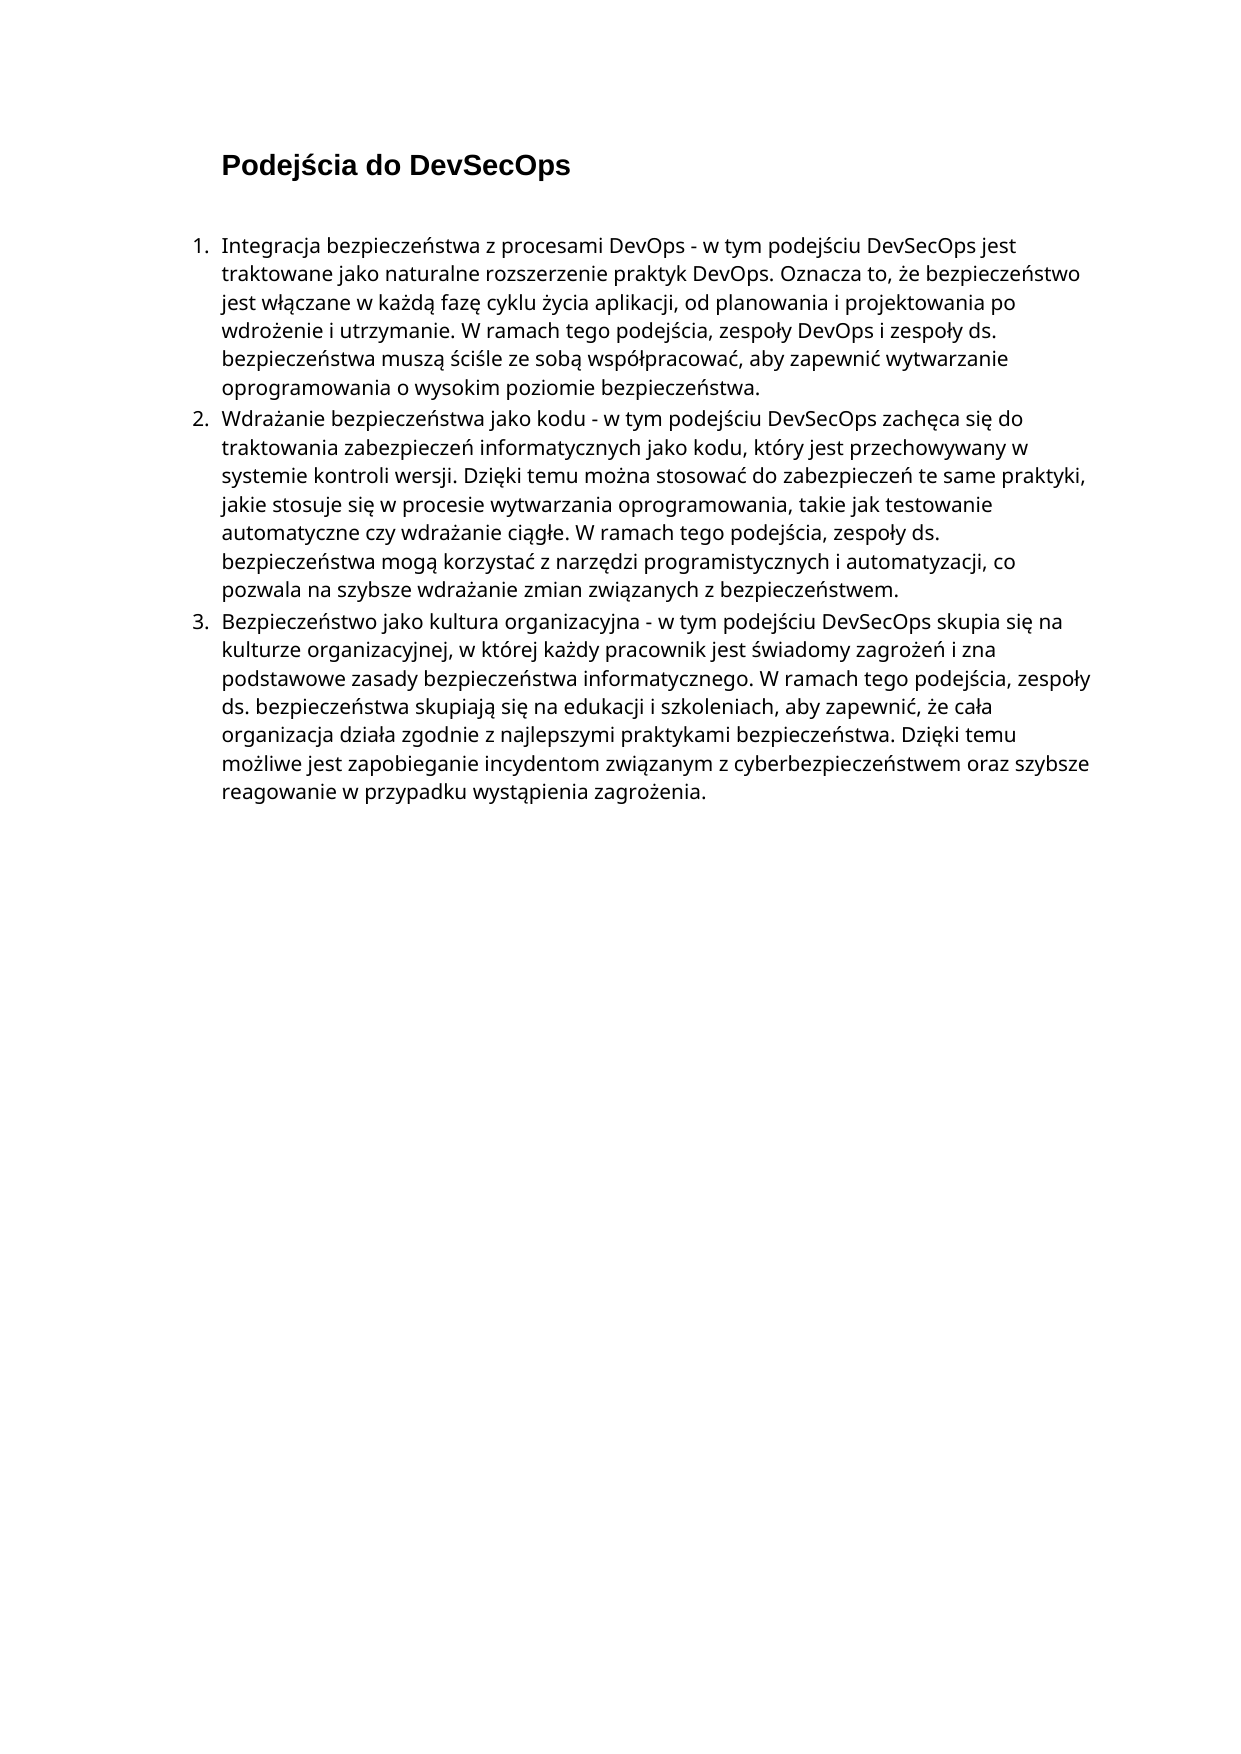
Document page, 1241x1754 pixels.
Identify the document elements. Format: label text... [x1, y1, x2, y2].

list Bezpieczeństwo jako kultura organizacyjna - w tym podejściu DevSecOps skupia się na kulturze organizacyjnej, w której każdy pracownik jest świadomy zagrożeń i zna podstawowe zasady bezpieczeństwa informatycznego. W ramach tego podejścia, zespoły ds. bezpieczeństwa skupiają się na edukacji i szkoleniach, aby zapewnić, że cała organizacja działa zgodnie z najlepszymi praktykami bezpieczeństwa. Dzięki temu możliwe jest zapobieganie incydentom związanym z cyberbezpieczeństwem oraz szybsze reagowanie w przypadku wystąpienia zagrożenia. [192, 607, 1093, 806]
subtitle Podejścia do DevSecOps [148, 148, 1093, 181]
list Integracja bezpieczeństwa z procesami DevOps - w tym podejściu DevSecOps jest traktowane jako naturalne rozszerzenie praktyk DevOps. Oznacza to, że bezpieczeństwo jest włączane w każdą fazę cyklu życia aplikacji, od planowania i projektowania po wdrożenie i utrzymanie. W ramach tego podejścia, zespoły DevOps i zespoły ds. bezpieczeństwa muszą ściśle ze sobą współpracować, aby zapewnić wytwarzanie oprogramowania o wysokim poziomie bezpieczeństwa. [192, 231, 1093, 401]
list Wdrażanie bezpieczeństwa jako kodu - w tym podejściu DevSecOps zachęca się do traktowania zabezpieczeń informatycznych jako kodu, który jest przechowywany w systemie kontroli wersji. Dzięki temu można stosować do zabezpieczeń te same praktyki, jakie stosuje się w procesie wytwarzania oprogramowania, takie jak testowanie automatyczne czy wdrażanie ciągłe. W ramach tego podejścia, zespoły ds. bezpieczeństwa mogą korzystać z narzędzi programistycznych i automatyzacji, co pozwala na szybsze wdrażanie zmian związanych z bezpieczeństwem. [192, 404, 1093, 604]
